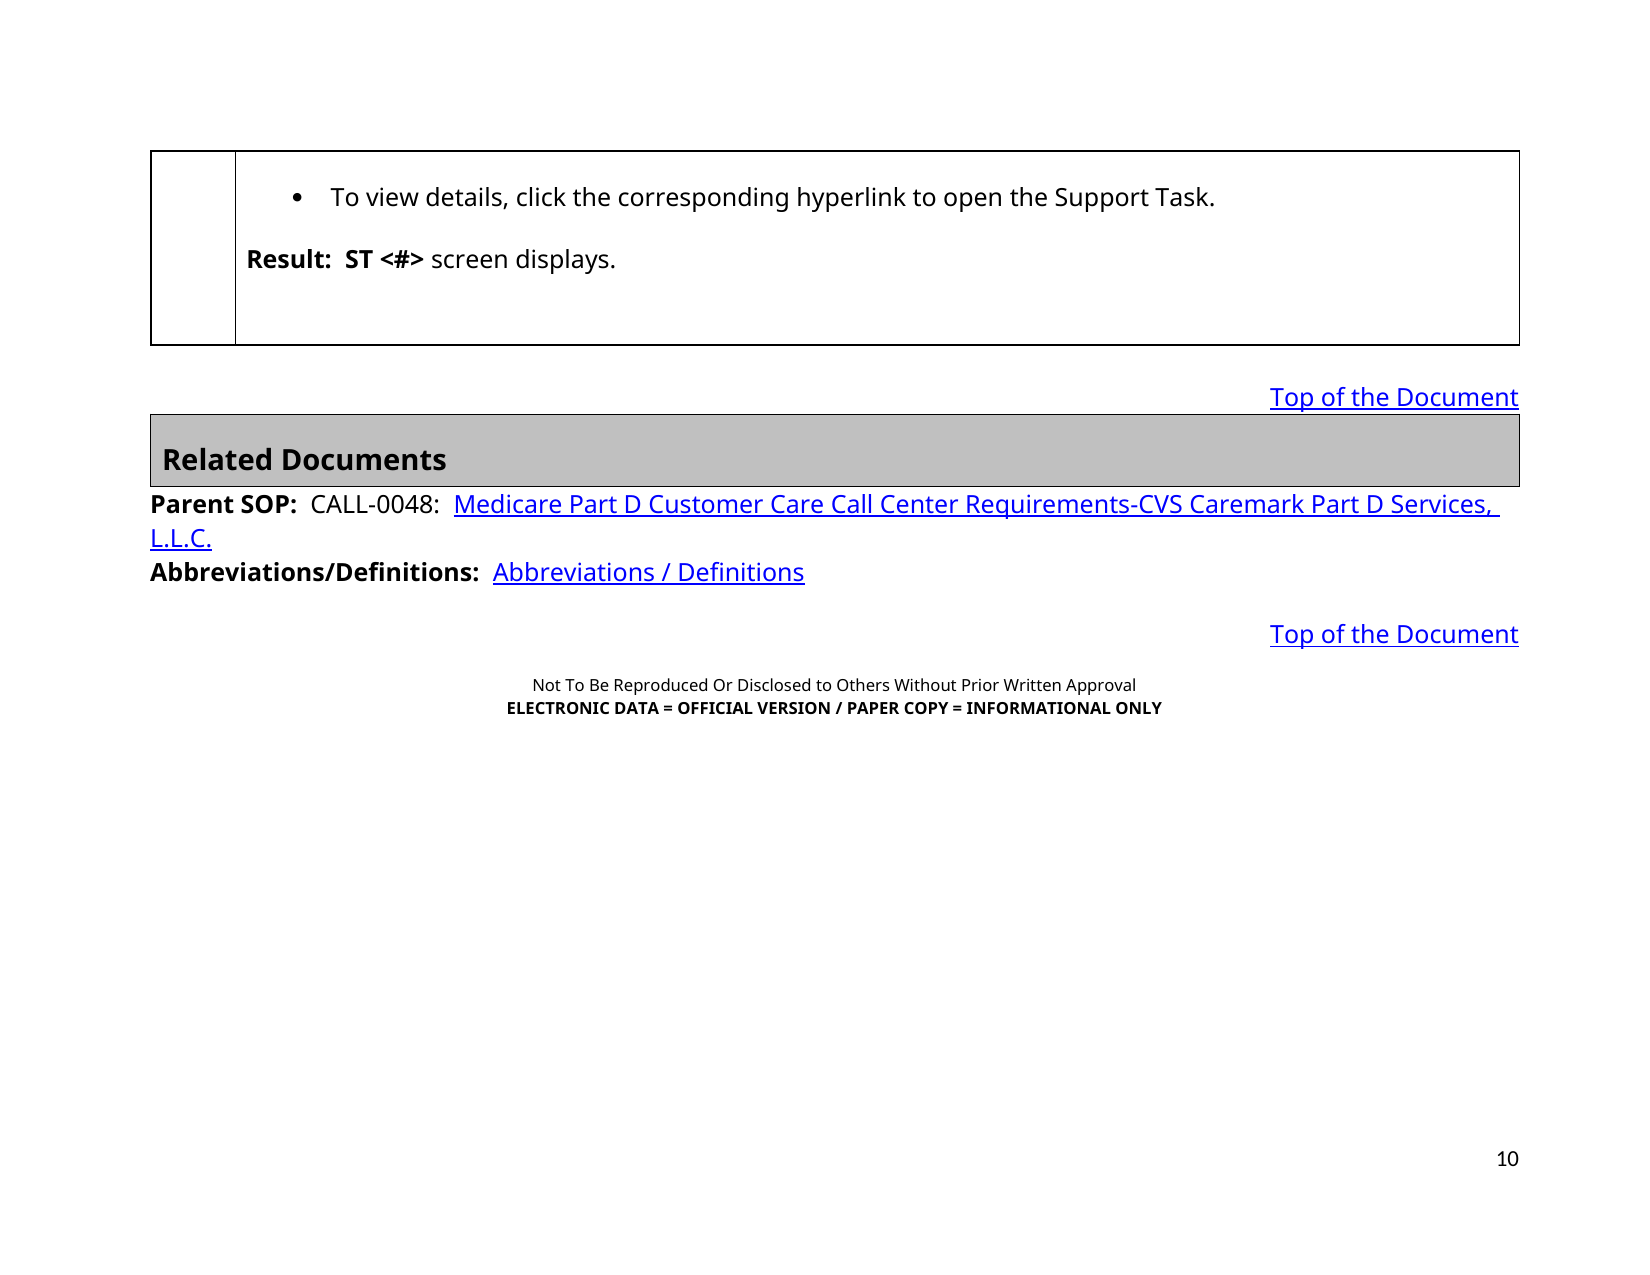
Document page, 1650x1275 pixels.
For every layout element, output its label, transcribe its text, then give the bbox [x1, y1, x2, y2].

table_cell 3 [152, 152, 235, 344]
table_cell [236, 152, 1519, 344]
text Top of the Document [150, 379, 1519, 413]
text Parent SOP: CALL-0048: Medicare Part D Customer Care Call Center Requirements-CVS Caremark Part D Services, L.L.C. [150, 487, 1519, 555]
table_header Related Documents [151, 415, 1519, 486]
text Not To Be Reproduced Or Disclosed to Others Without Prior Written Approval [150, 673, 1519, 696]
text Abbreviations/Definitions: Abbreviations / Definitions [150, 555, 1519, 589]
text ELECTRONIC DATA = OFFICIAL VERSION / PAPER COPY = INFORMATIONAL ONLY [150, 696, 1519, 719]
text Top of the Document [150, 617, 1519, 651]
